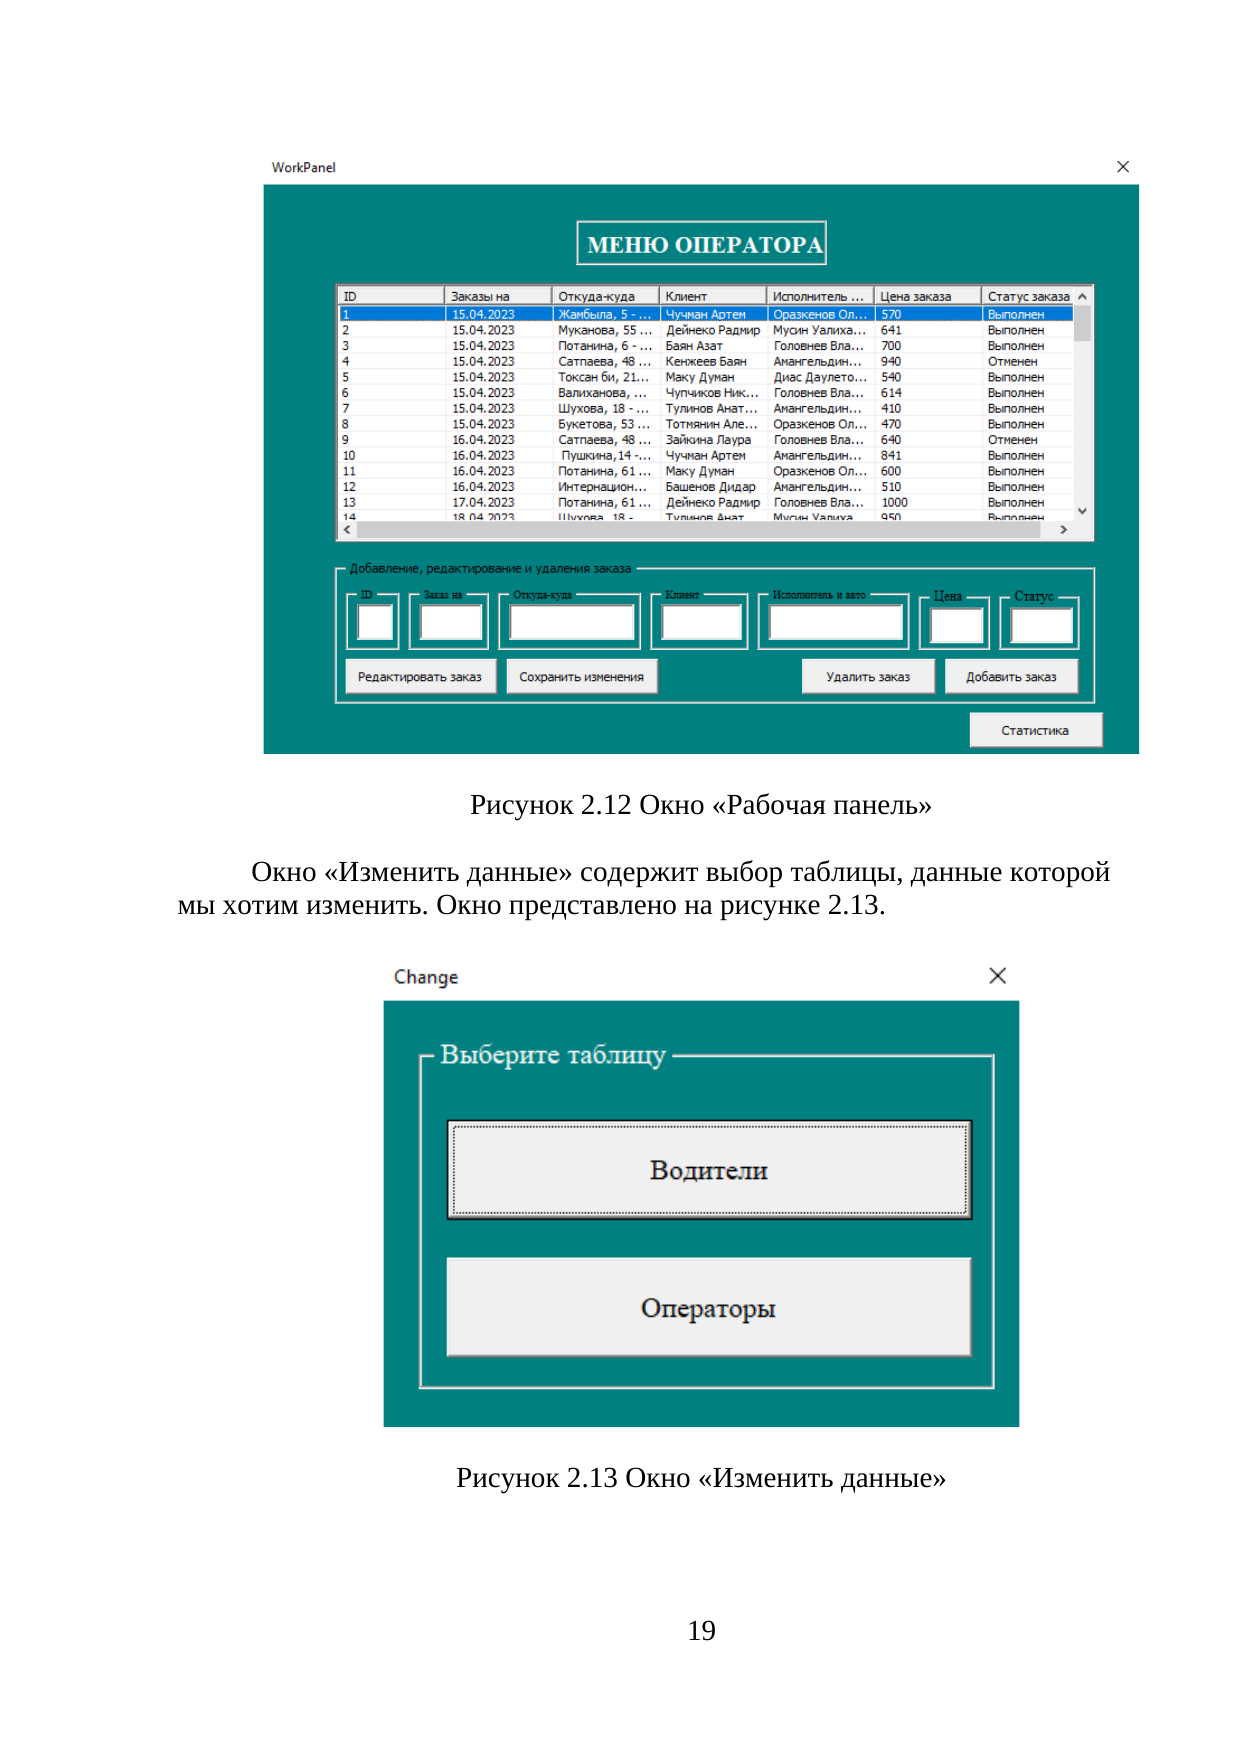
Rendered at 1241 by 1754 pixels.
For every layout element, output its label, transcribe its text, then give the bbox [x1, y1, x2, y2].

text Рисунок 2.12 Окно «Рабочая панель» [177, 787, 1152, 820]
text Рисунок 2.13 Окно «Изменить данные» [177, 1460, 1152, 1493]
picture [383, 954, 1020, 1427]
picture [263, 151, 1140, 754]
text Окно «Изменить данные» содержит выбор таблицы, данные которой мы хотим изменить. Окно представлено на рисунке 2.13. [177, 854, 1152, 921]
